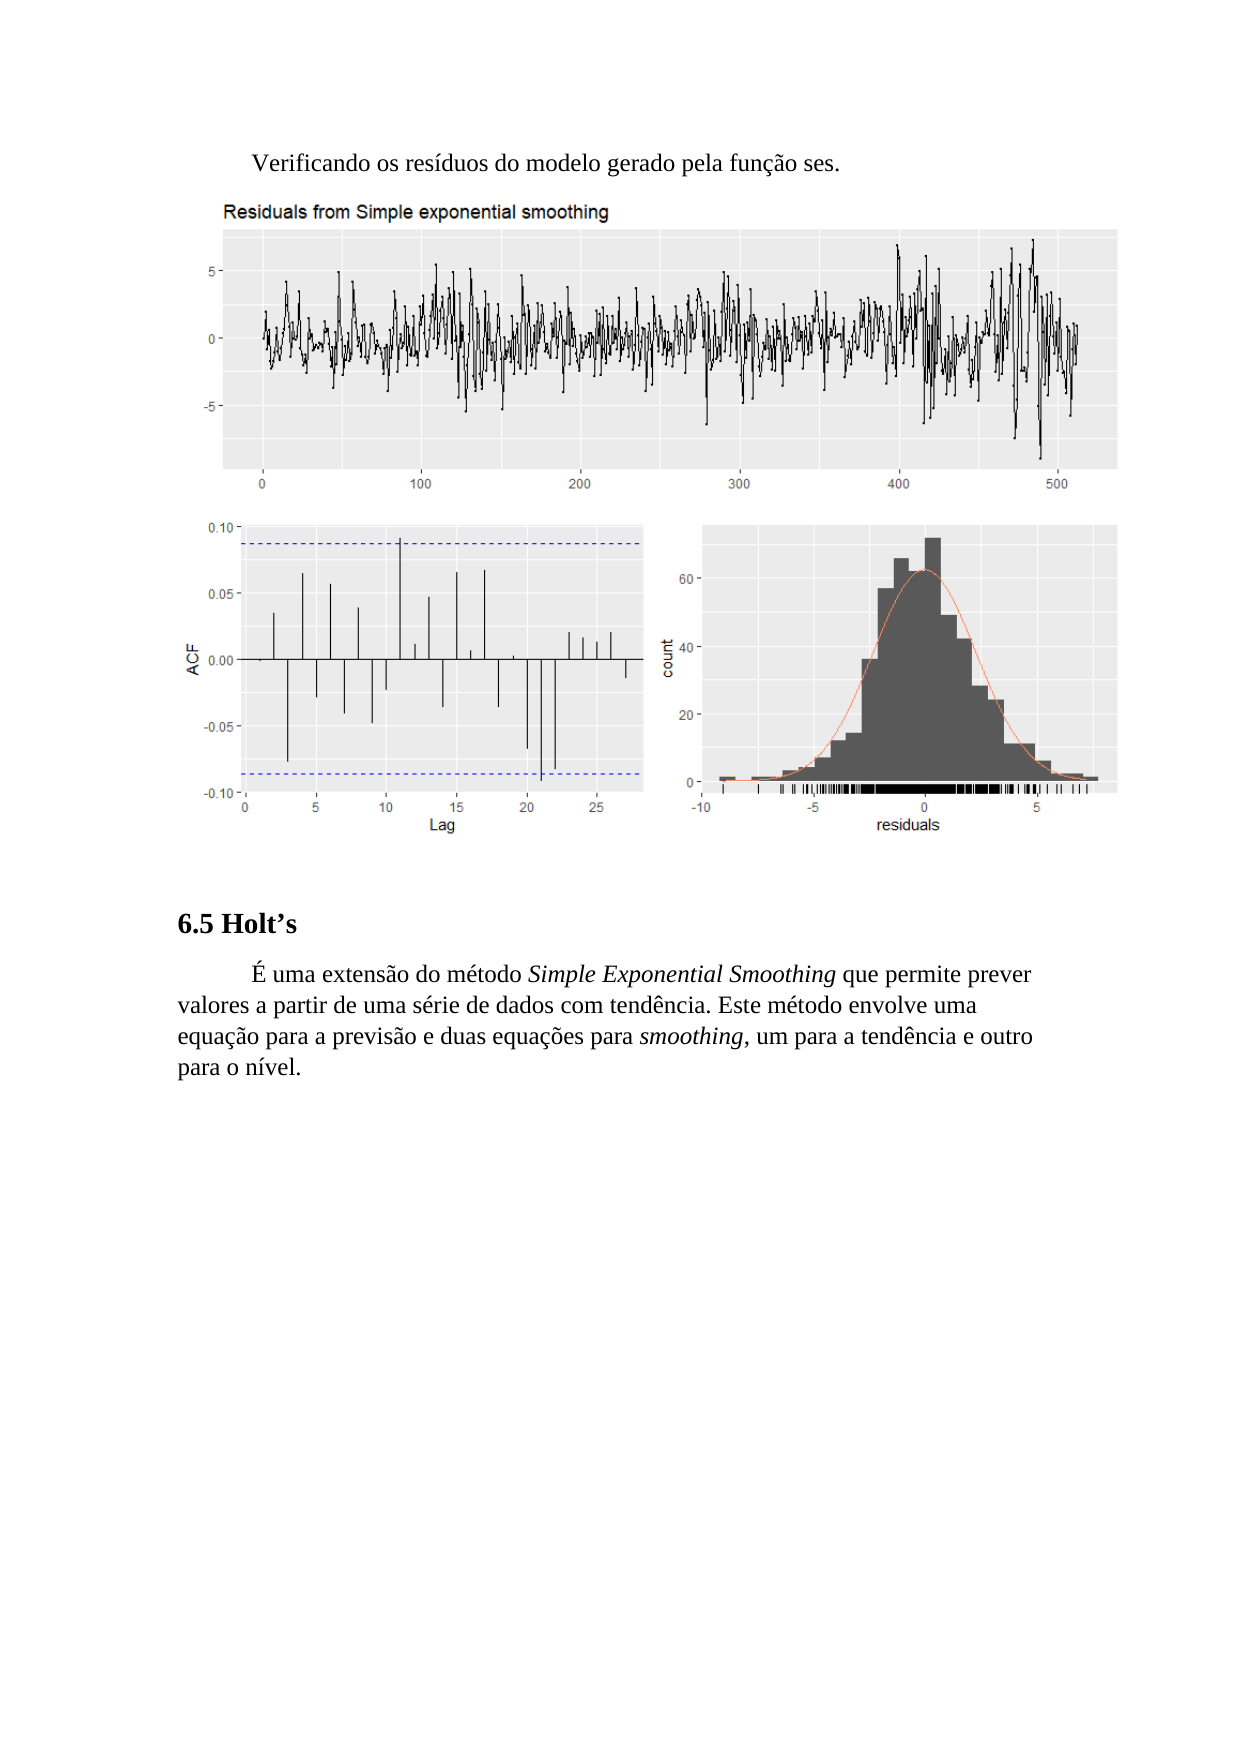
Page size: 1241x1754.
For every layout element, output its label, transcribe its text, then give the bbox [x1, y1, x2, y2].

text É uma extensão do método Simple Exponential Smoothing que permite prever valores a partir de uma série de dados com tendência. Este método envolve uma equação para a previsão e duas equações para smoothing, um para a tendência e outro para o nível. [177, 959, 1063, 1081]
picture [177, 195, 1126, 841]
text Verificando os resíduos do modelo gerado pela função ses. [177, 148, 1063, 176]
text 6.5 Holt’s [177, 906, 1063, 939]
